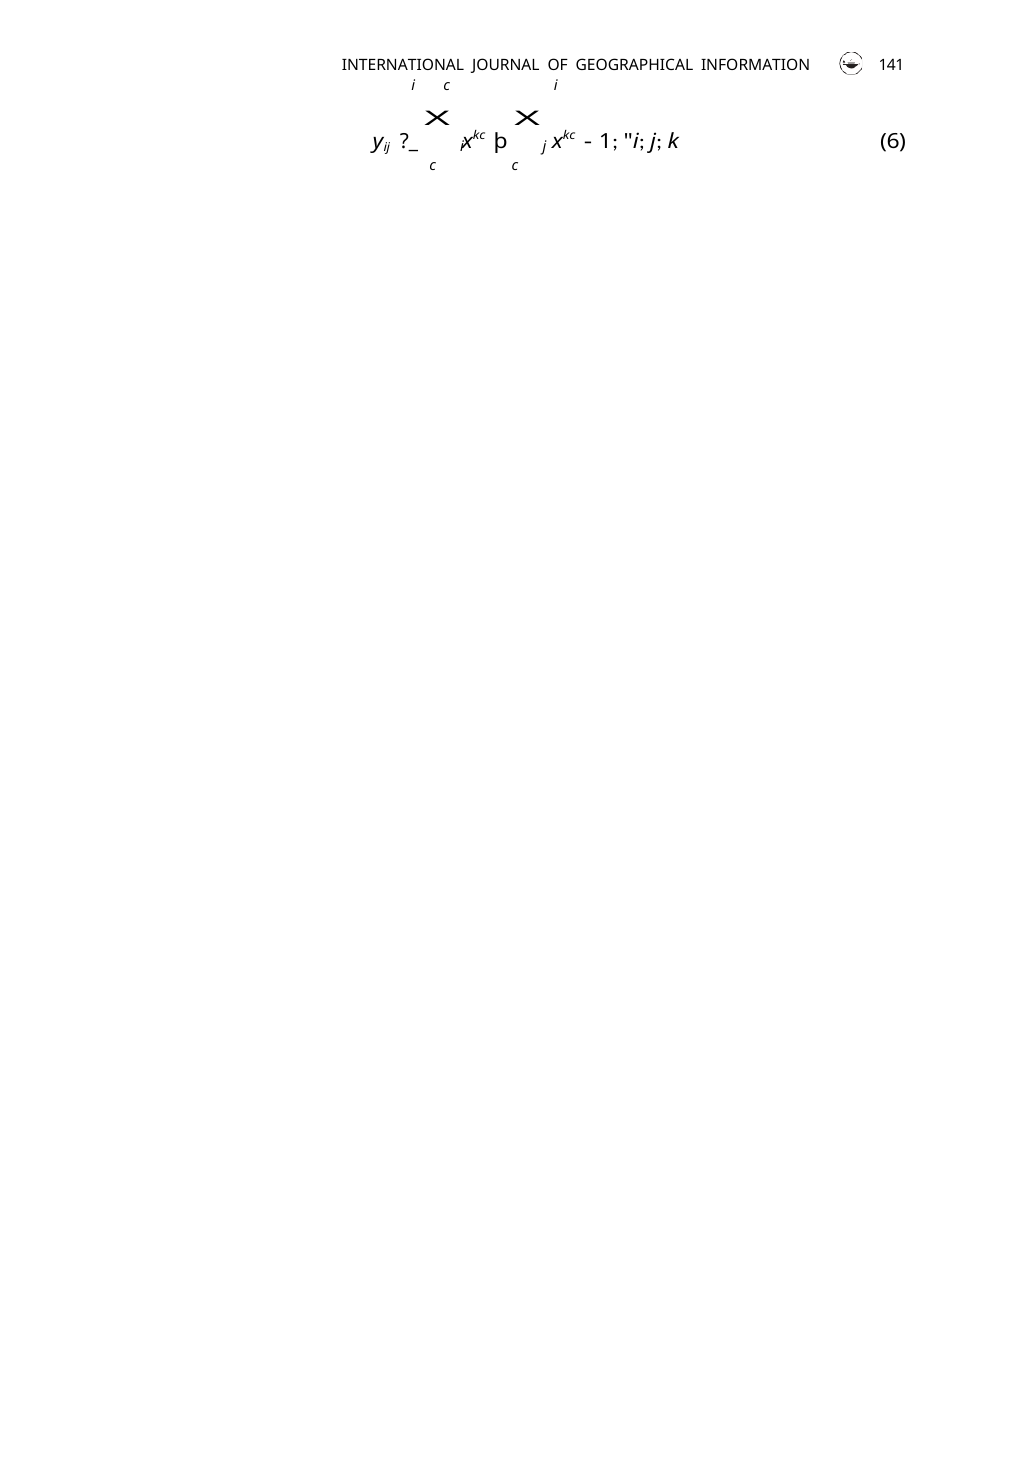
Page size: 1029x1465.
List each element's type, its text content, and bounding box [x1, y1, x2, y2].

picture [839, 52, 863, 75]
text yij ?_ X xkc þ X xkc - 1; "i; j; k (6) [372, 106, 916, 154]
